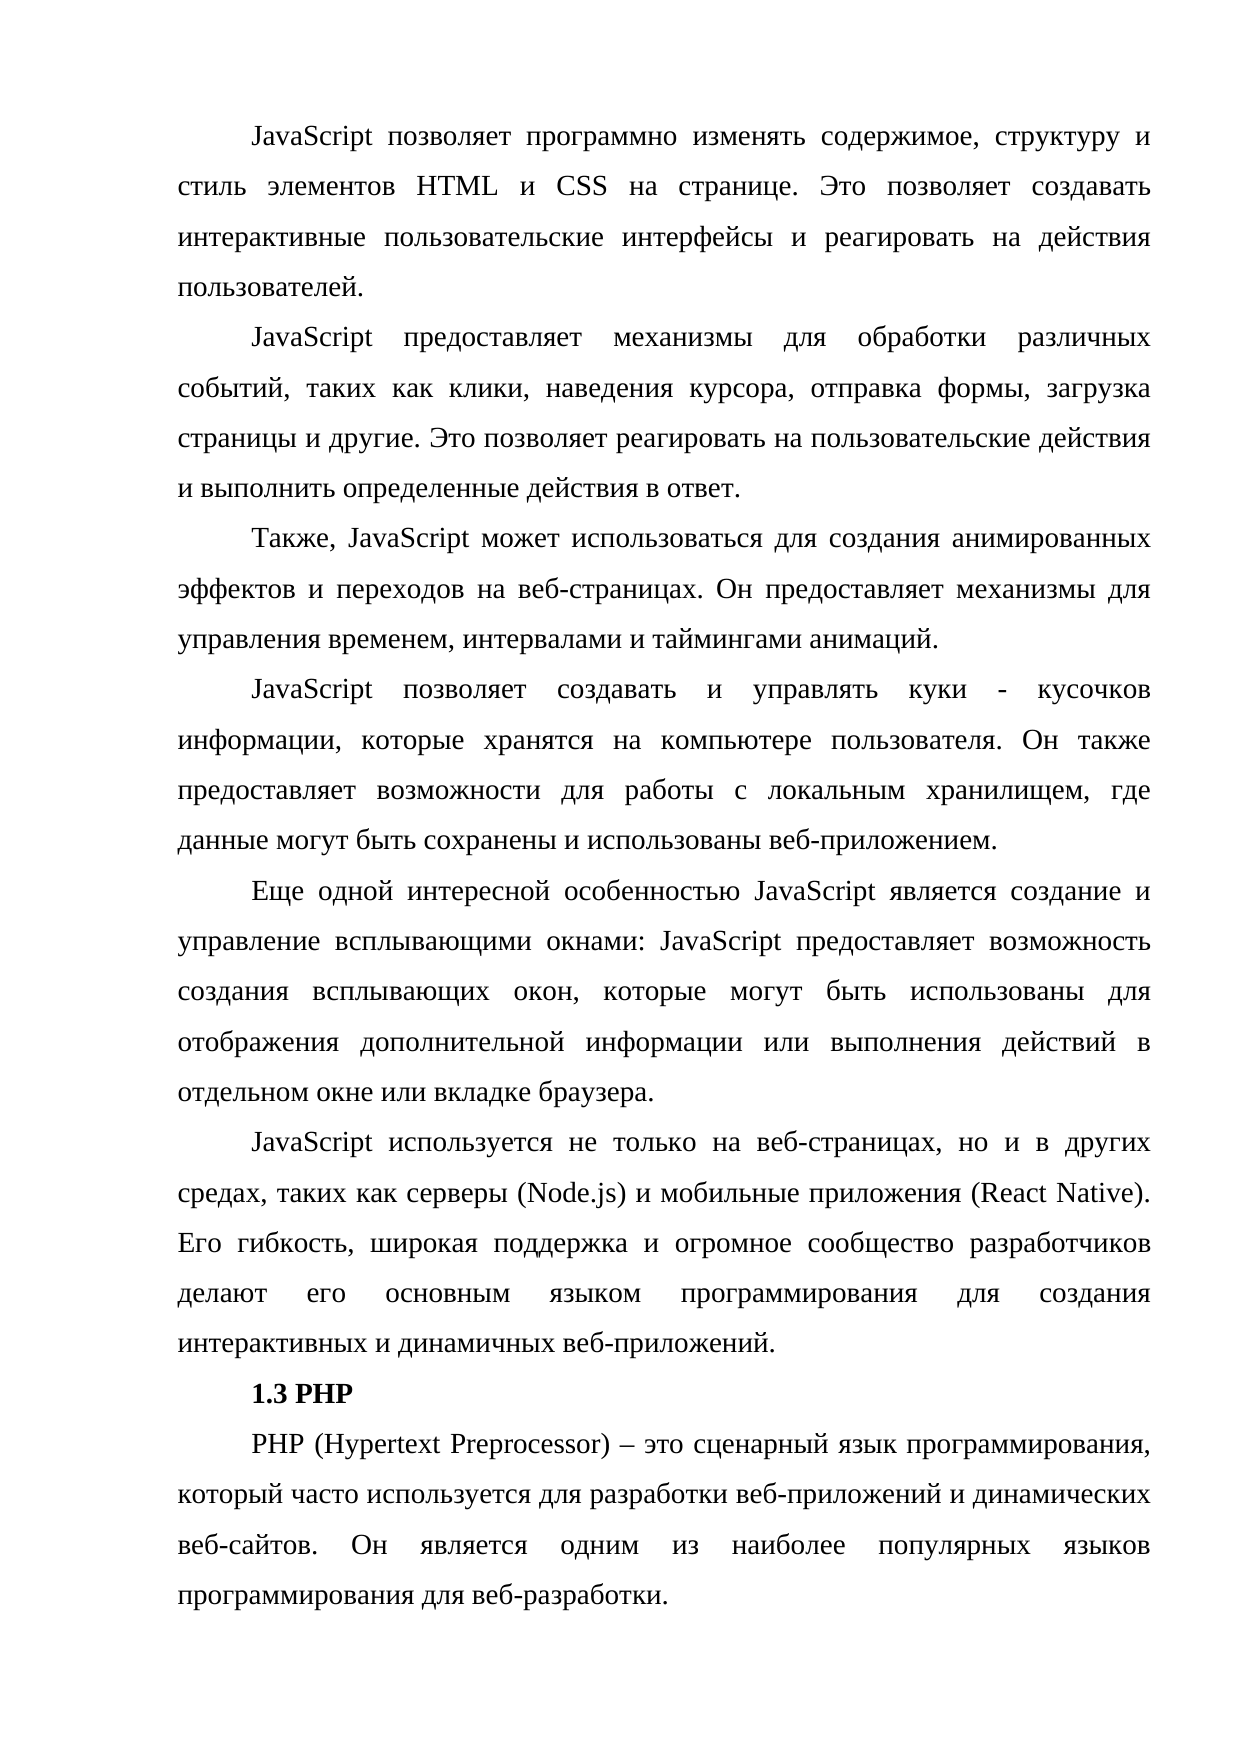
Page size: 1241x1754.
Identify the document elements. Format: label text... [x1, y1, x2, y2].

subtitle 1.3 PHP [177, 1376, 1152, 1409]
text PHP (Hypertext Preprocessor) – это сценарный язык программирования, который часто используется для разработки веб-приложений и динамических веб-сайтов. Он является одним из наиболее популярных языков программирования для веб-разработки. [177, 1426, 1152, 1611]
text Также, JavaScript может использоваться для создания анимированных эффектов и переходов на веб-страницах. Он предоставляет механизмы для управления временем, интервалами и таймингами анимаций. [177, 521, 1152, 655]
text JavaScript предоставляет механизмы для обработки различных событий, таких как клики, наведения курсора, отправка формы, загрузка страницы и другие. Это позволяет реагировать на пользовательские действия и выполнить определенные действия в ответ. [177, 319, 1152, 504]
text JavaScript используется не только на веб-страницах, но и в других средах, таких как серверы (Node.js) и мобильные приложения (React Native). Его гибкость, широкая поддержка и огромное сообщество разработчиков делают его основным языком программирования для создания интерактивных и динамичных веб-приложений. [177, 1124, 1152, 1359]
text Еще одной интересной особенностью JavaScript является создание и управление всплывающими окнами: JavaScript предоставляет возможность создания всплывающих окон, которые могут быть использованы для отображения дополнительной информации или выполнения действий в отдельном окне или вкладке браузера. [177, 873, 1152, 1108]
text JavaScript позволяет создавать и управлять куки - кусочков информации, которые хранятся на компьютере пользователя. Он также предоставляет возможности для работы с локальным хранилищем, где данные могут быть сохранены и использованы веб-приложением. [177, 672, 1152, 856]
text JavaScript позволяет программно изменять содержимое, структуру и стиль элементов HTML и CSS на странице. Это позволяет создавать интерактивные пользовательские интерфейсы и реагировать на действия пользователей. [177, 118, 1152, 303]
